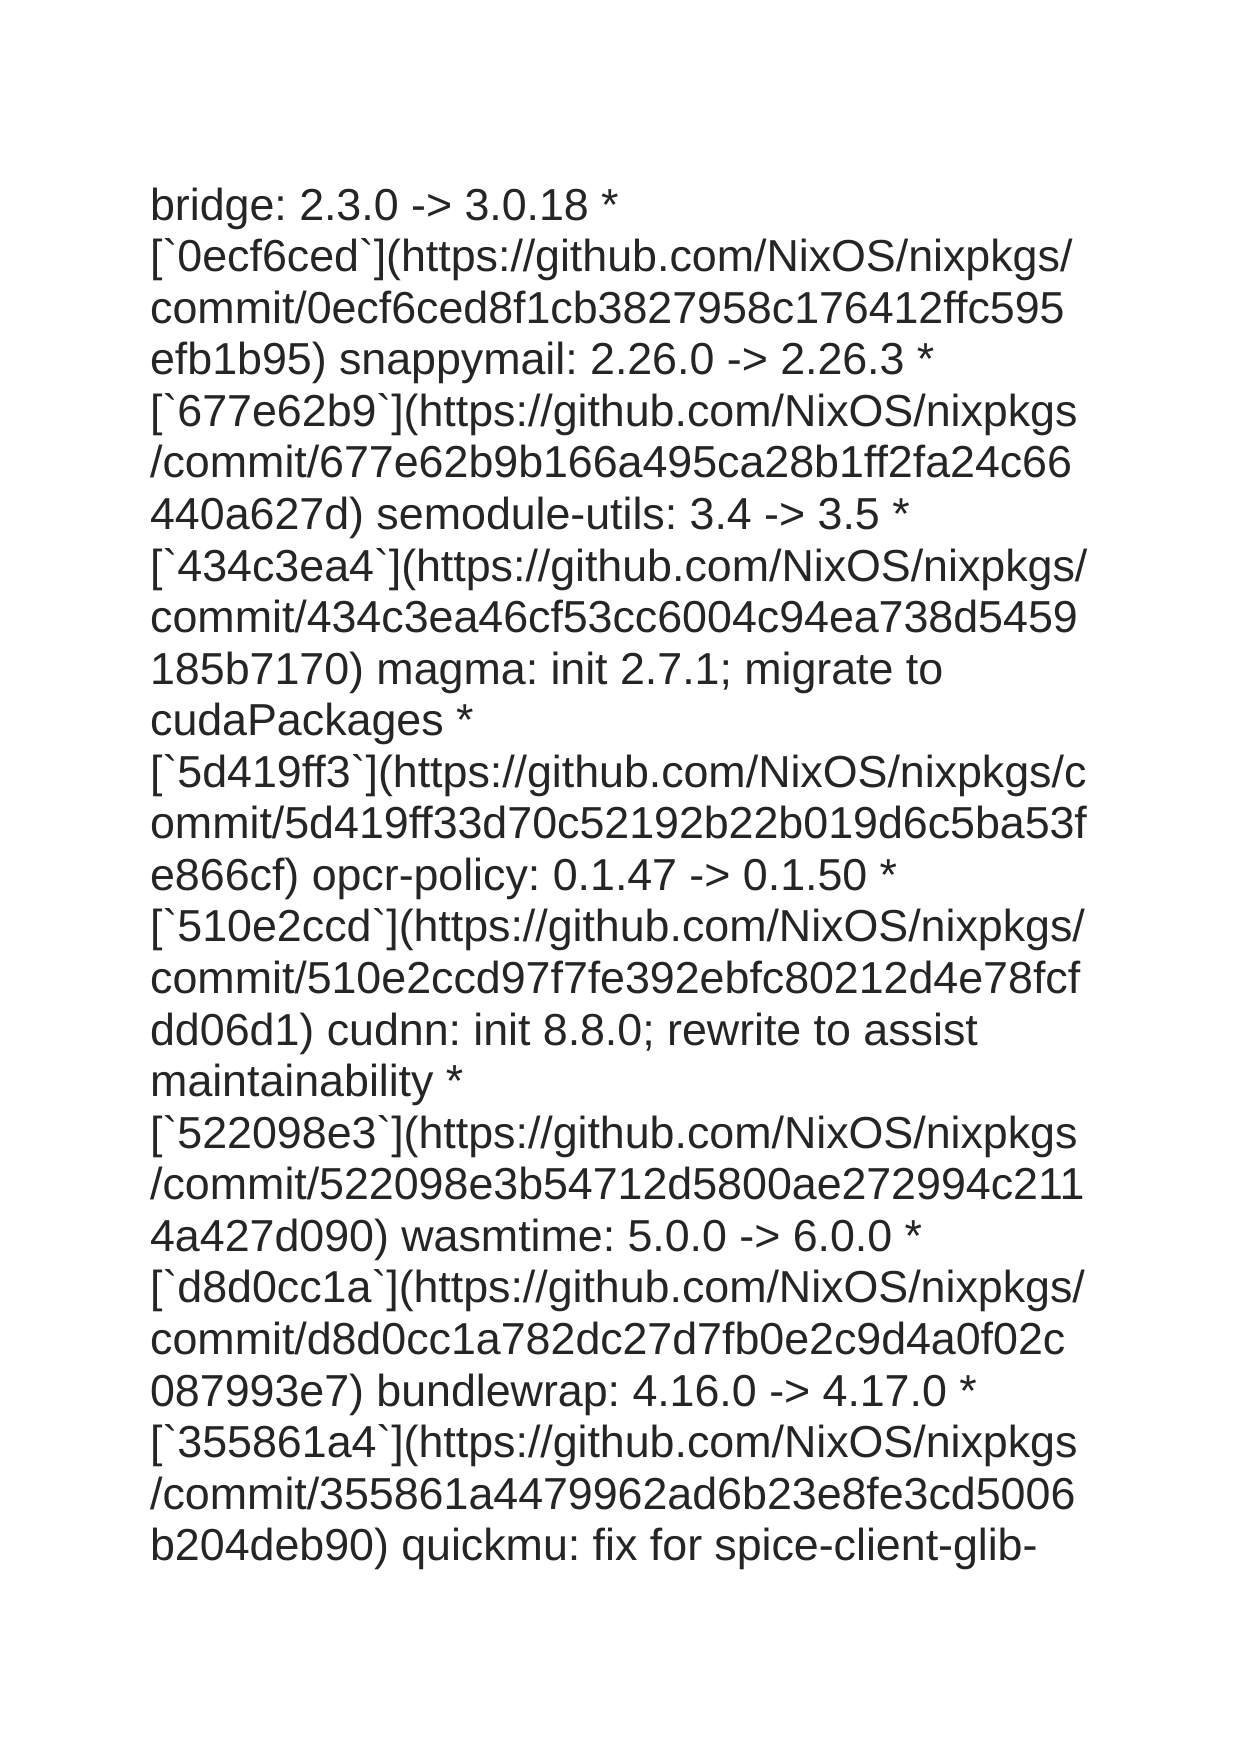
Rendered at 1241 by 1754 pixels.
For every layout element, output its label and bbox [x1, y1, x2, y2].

text [150, 184, 1090, 1576]
